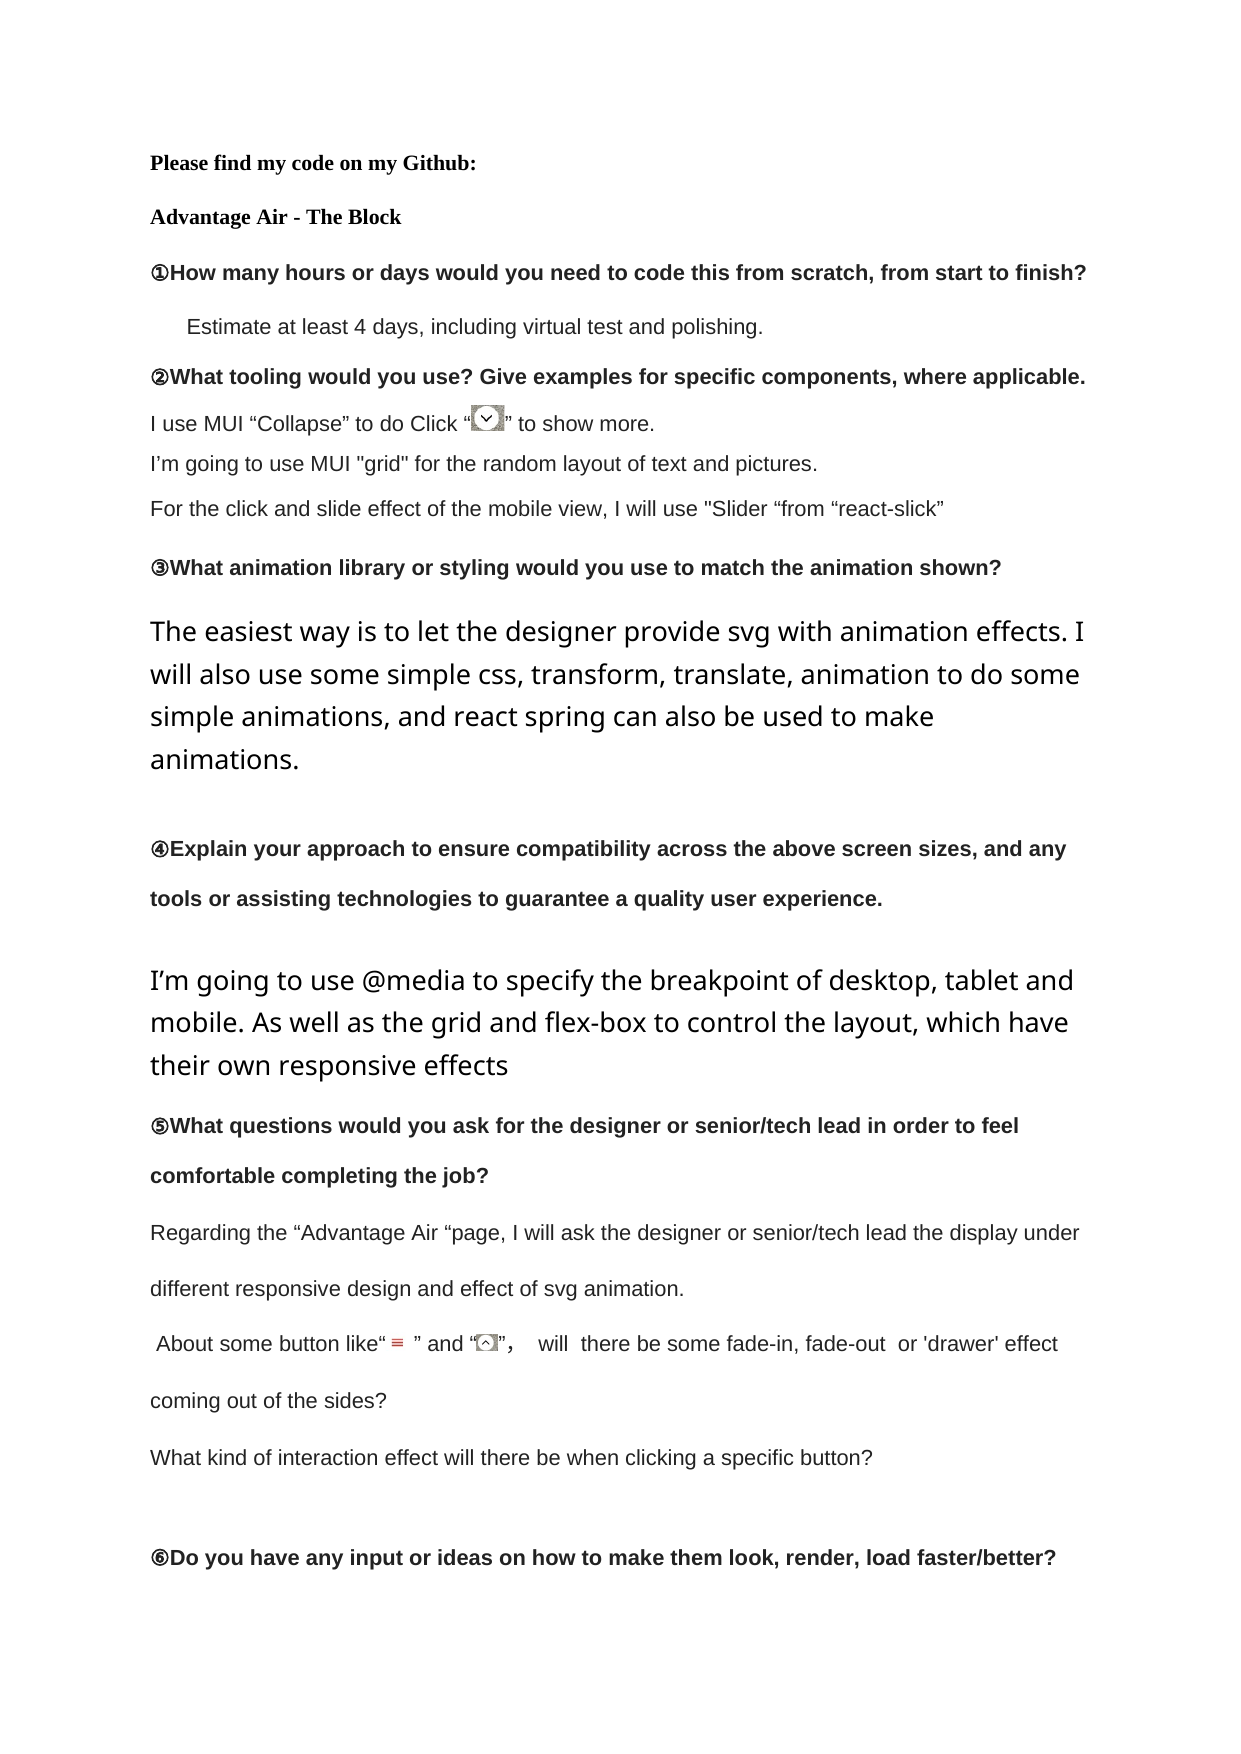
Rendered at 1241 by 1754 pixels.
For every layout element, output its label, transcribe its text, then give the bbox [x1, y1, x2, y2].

picture [476, 1334, 498, 1351]
text ⑤What questions would you ask for the designer or senior/tech lead in order to feel comfortable completing the job? [150, 1089, 1090, 1189]
text Regarding the “Advantage Air “page, I will ask the designer or senior/tech lead the display under different responsive design and effect of svg animation. [150, 1189, 1090, 1301]
text What kind of interaction effect will there be when clicking a specific button? [150, 1414, 1090, 1470]
text ④Explain your approach to ensure compatibility across the above screen sizes, and any tools or assisting technologies to guarantee a quality user experience. [150, 811, 1090, 911]
text Please find my code on my Github: [150, 150, 1090, 175]
subtitle I’m going to use MUI "grid" for the random layout of text and pictures. [150, 451, 1090, 476]
text For the click and slide effect of the mobile view, I will use "Slider “from “react-slick” [150, 496, 1090, 521]
text ⑥Do you have any input or ideas on how to make them look, render, load faster/better? [150, 1520, 1090, 1570]
subtitle I use MUI “Collapse” to do Click “” to show more. [150, 405, 1090, 436]
picture [385, 1329, 414, 1351]
text ②What tooling would you use? Give examples for specific components, where applicable. [150, 339, 1090, 389]
text I’m going to use @media to specify the breakpoint of desktop, tablet and mobile. As well as the grid and flex-box to control the layout, which have their own responsive effects [150, 961, 1090, 1083]
text ①How many hours or days would you need to code this from scratch, from start to finish? [150, 259, 1090, 285]
text Estimate at least 4 days, including virtual test and polishing. [150, 314, 1090, 339]
text ③What animation library or styling would you use to match the animation shown? [150, 554, 1090, 580]
text About some button like“” and “”， will there be some fade-in, fade-out or 'drawer' effect coming out of the sides? [150, 1301, 1090, 1414]
text Advantage Air - The Block [150, 204, 1090, 229]
text The easiest way is to let the designer provide svg with animation effects. I will also use some simple css, transform, translate, animation to do some simple animations, and react spring can also be used to make animations. [150, 613, 1090, 777]
picture [471, 405, 505, 431]
